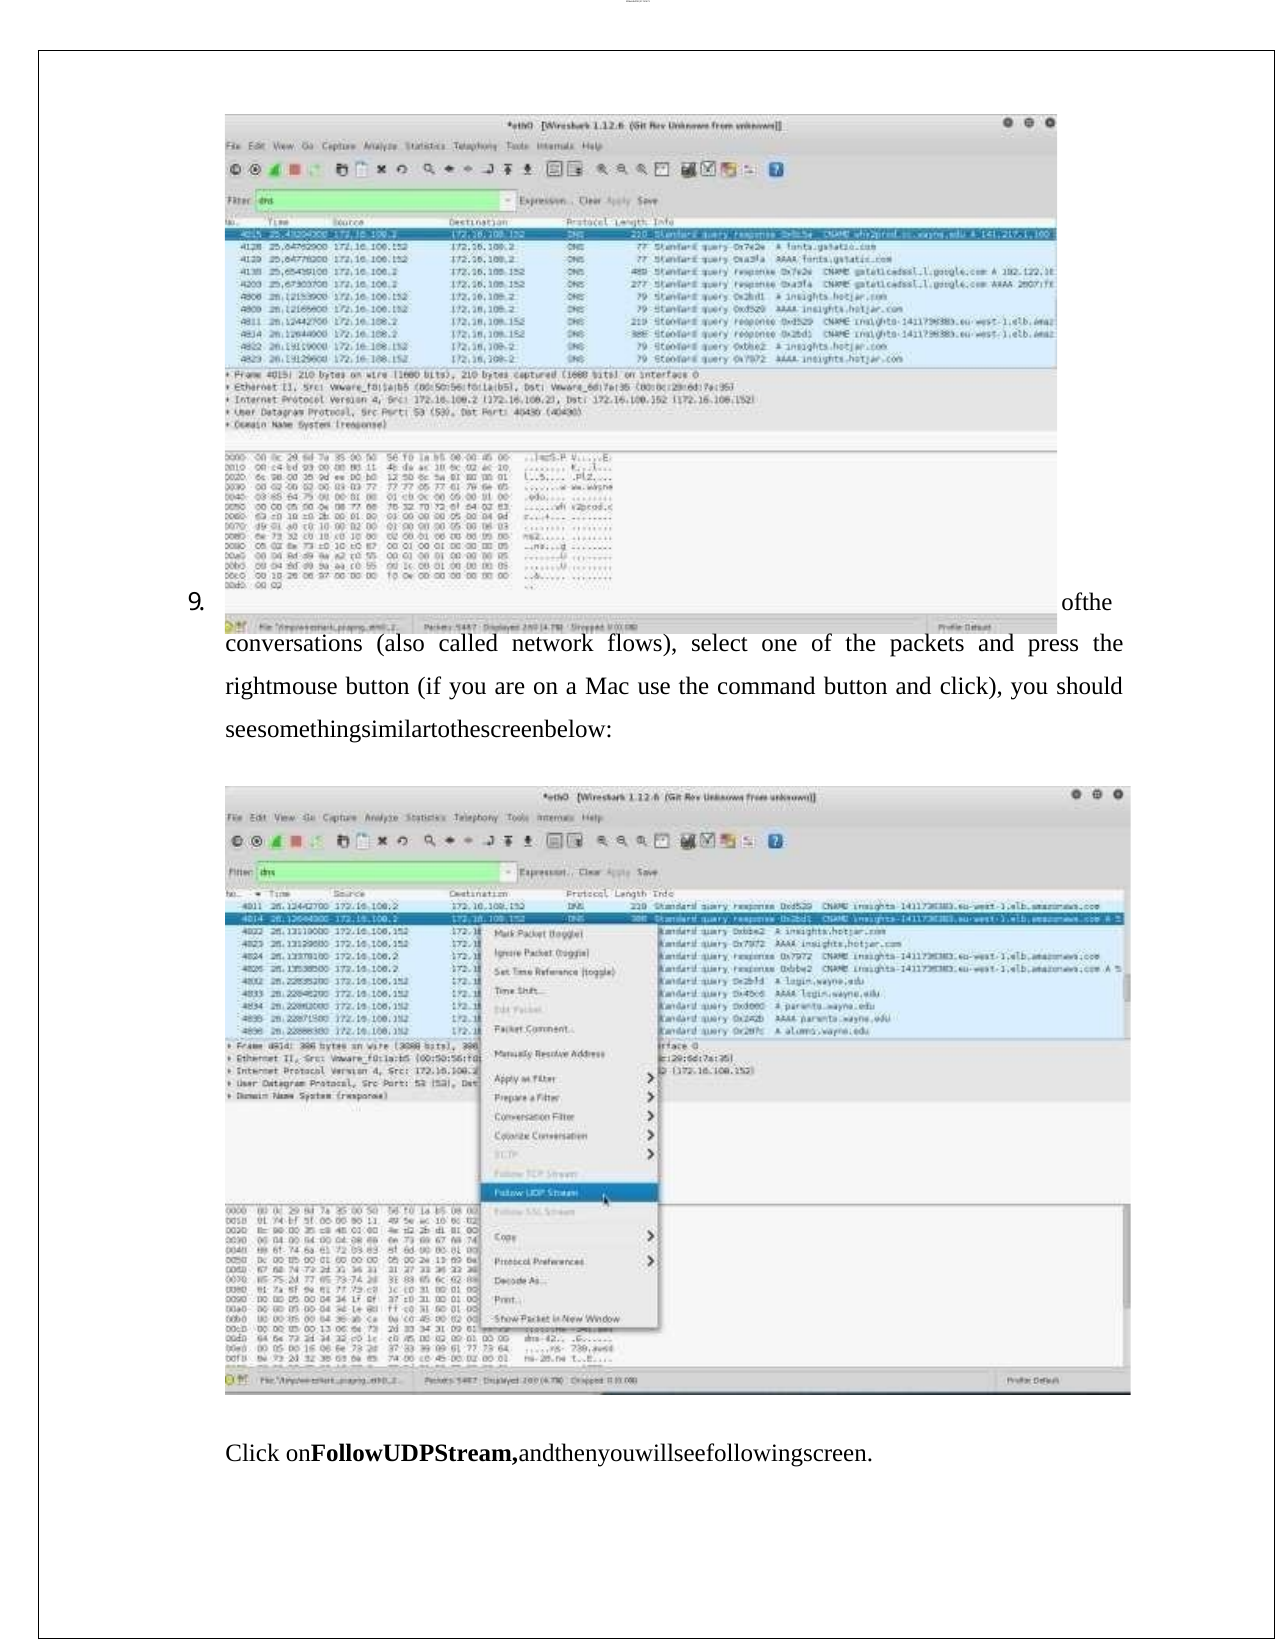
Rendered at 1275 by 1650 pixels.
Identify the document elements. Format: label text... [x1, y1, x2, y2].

list ofthe [187, 584, 1274, 618]
text Click onFollowUDPStream,andthenyouwillseefollowingscreen. [225, 1438, 1274, 1466]
picture [224, 618, 1058, 634]
picture [225, 786, 1131, 1395]
text conversations (also called network flows), select one of the packets and press the rightmouse button (if you are on a Mac use the command button and click), you should seesomethingsimilartothescreenbelow: [225, 628, 1125, 743]
picture [224, 114, 1058, 584]
